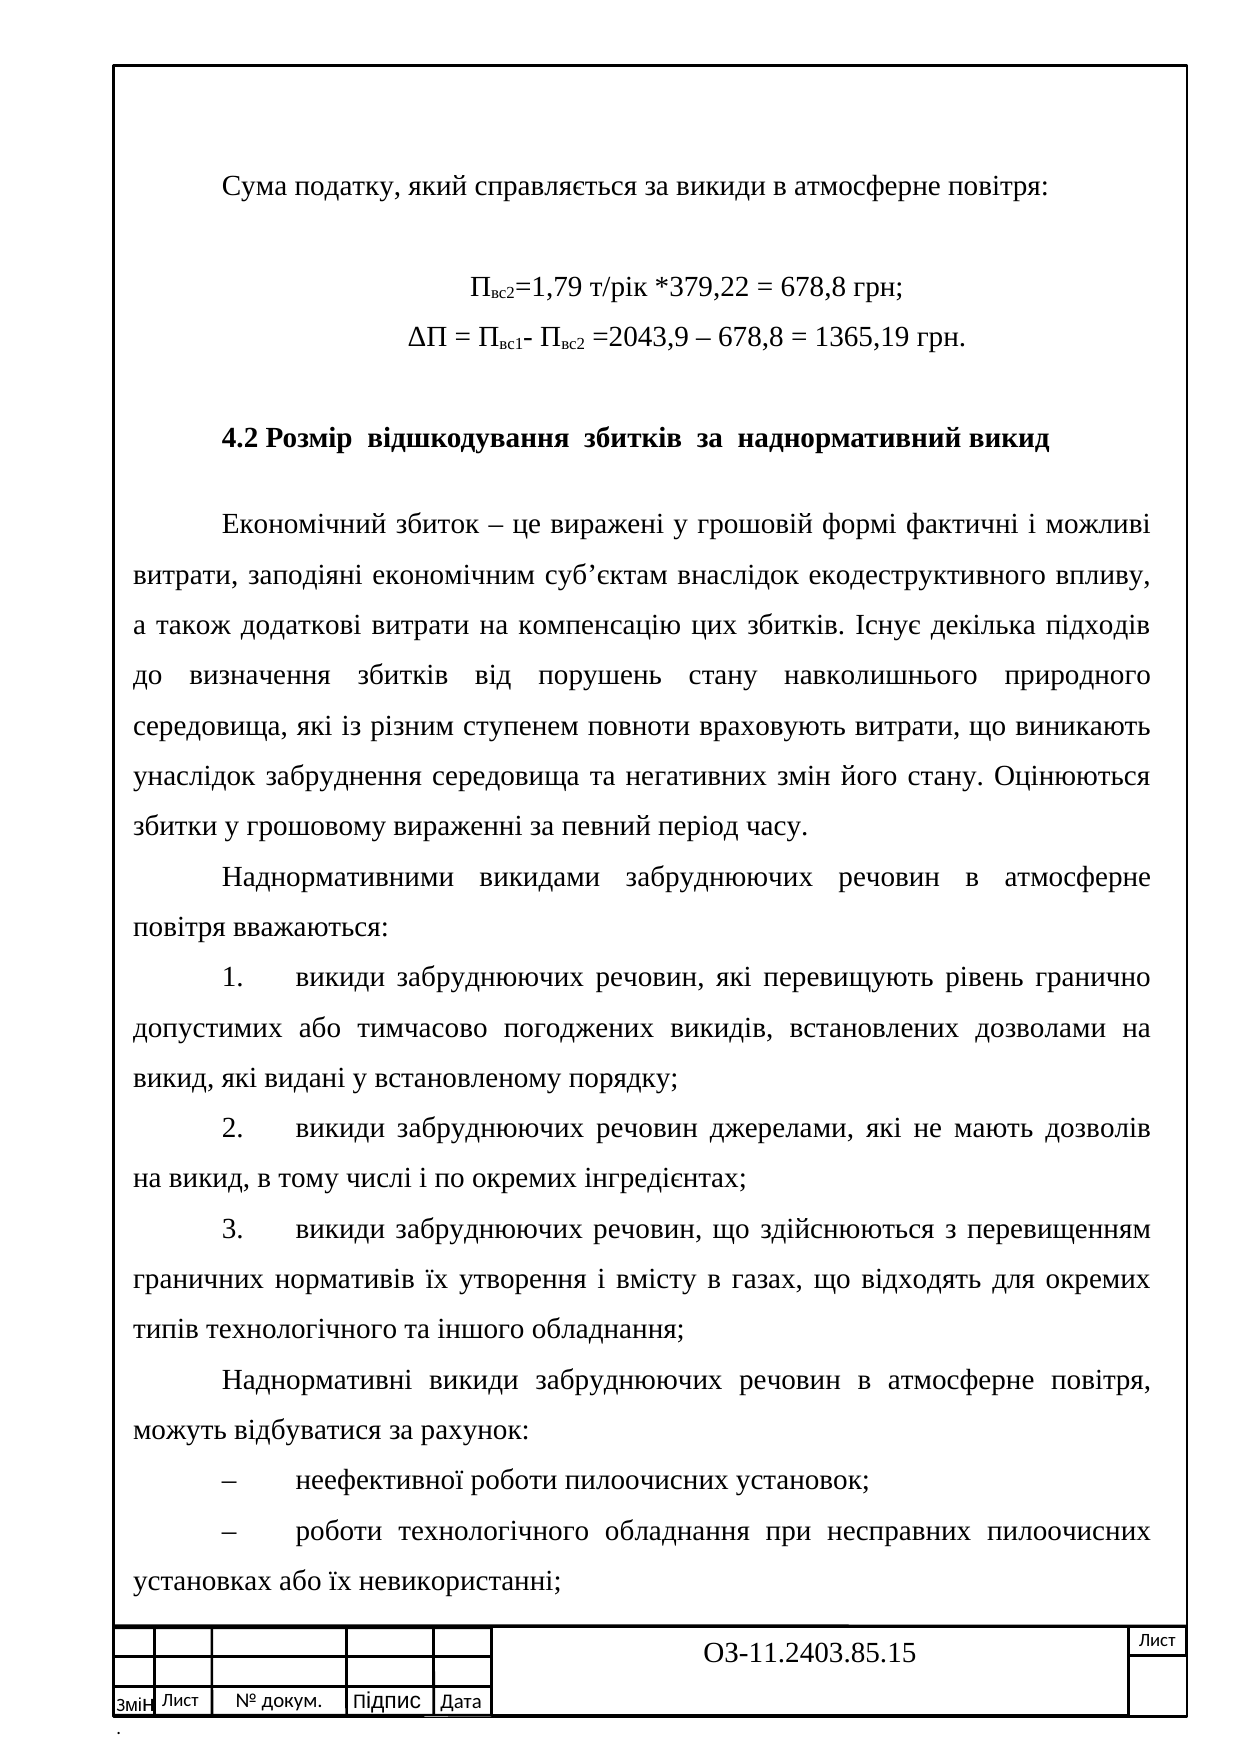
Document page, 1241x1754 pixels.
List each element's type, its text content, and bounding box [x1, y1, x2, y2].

list викиди забруднюючих речовин, що здійснюються з перевищенням граничних нормативів їх утворення і вмісту в газах, що відходять для окремих типів технологічного та іншого обладнання; [133, 1211, 1152, 1345]
subtitle 4.2 Розмір відшкодування збитків за наднормативний викид [133, 420, 1152, 453]
text Економічний збиток – це виражені у грошовій формі фактичні і можливі витрати, заподіяні економічним суб’єктам внаслідок екодеструктивного впливу, а також додаткові витрати на компенсацію цих збитків. Існує декілька підходів до визначення збитків від порушень стану навколишнього природного середовища, які із різним ступенем повноти враховують витрати, що виникають унаслідок забруднення середовища та негативних змін його стану. Оцінюються збитки у грошовому вираженні за певний період часу. [133, 507, 1152, 842]
text Наднормативні викиди забруднюючих речовин в атмосферне повітря, можуть відбуватися за рахунок: [133, 1362, 1152, 1446]
list викиди забруднюючих речовин, які перевищують рівень гранично допустимих або тимчасово погоджених викидів, встановлених дозволами на викид, які видані у встановленому порядку; [133, 959, 1152, 1093]
text Наднормативними викидами забруднюючих речовин в атмосферне повітря вважаються: [133, 859, 1152, 943]
text Сума податку, який справляється за викиди в атмосферне повітря: [133, 168, 1152, 202]
list неефективної роботи пилоочисних установок; [133, 1462, 1152, 1496]
text ΔП = Пвс1- Пвс2 =2043,9 – 678,8 = 1365,19 грн. [133, 319, 1152, 353]
text Пвс2=1,79 т/рік *379,22 = 678,8 грн; [133, 269, 1152, 303]
list викиди забруднюючих речовин джерелами, які не мають дозволів на викид, в тому числі і по окремих інгредієнтах; [133, 1110, 1152, 1194]
list роботи технологічного обладнання при несправних пилоочисних установках або їх невикористанні; [133, 1513, 1152, 1597]
